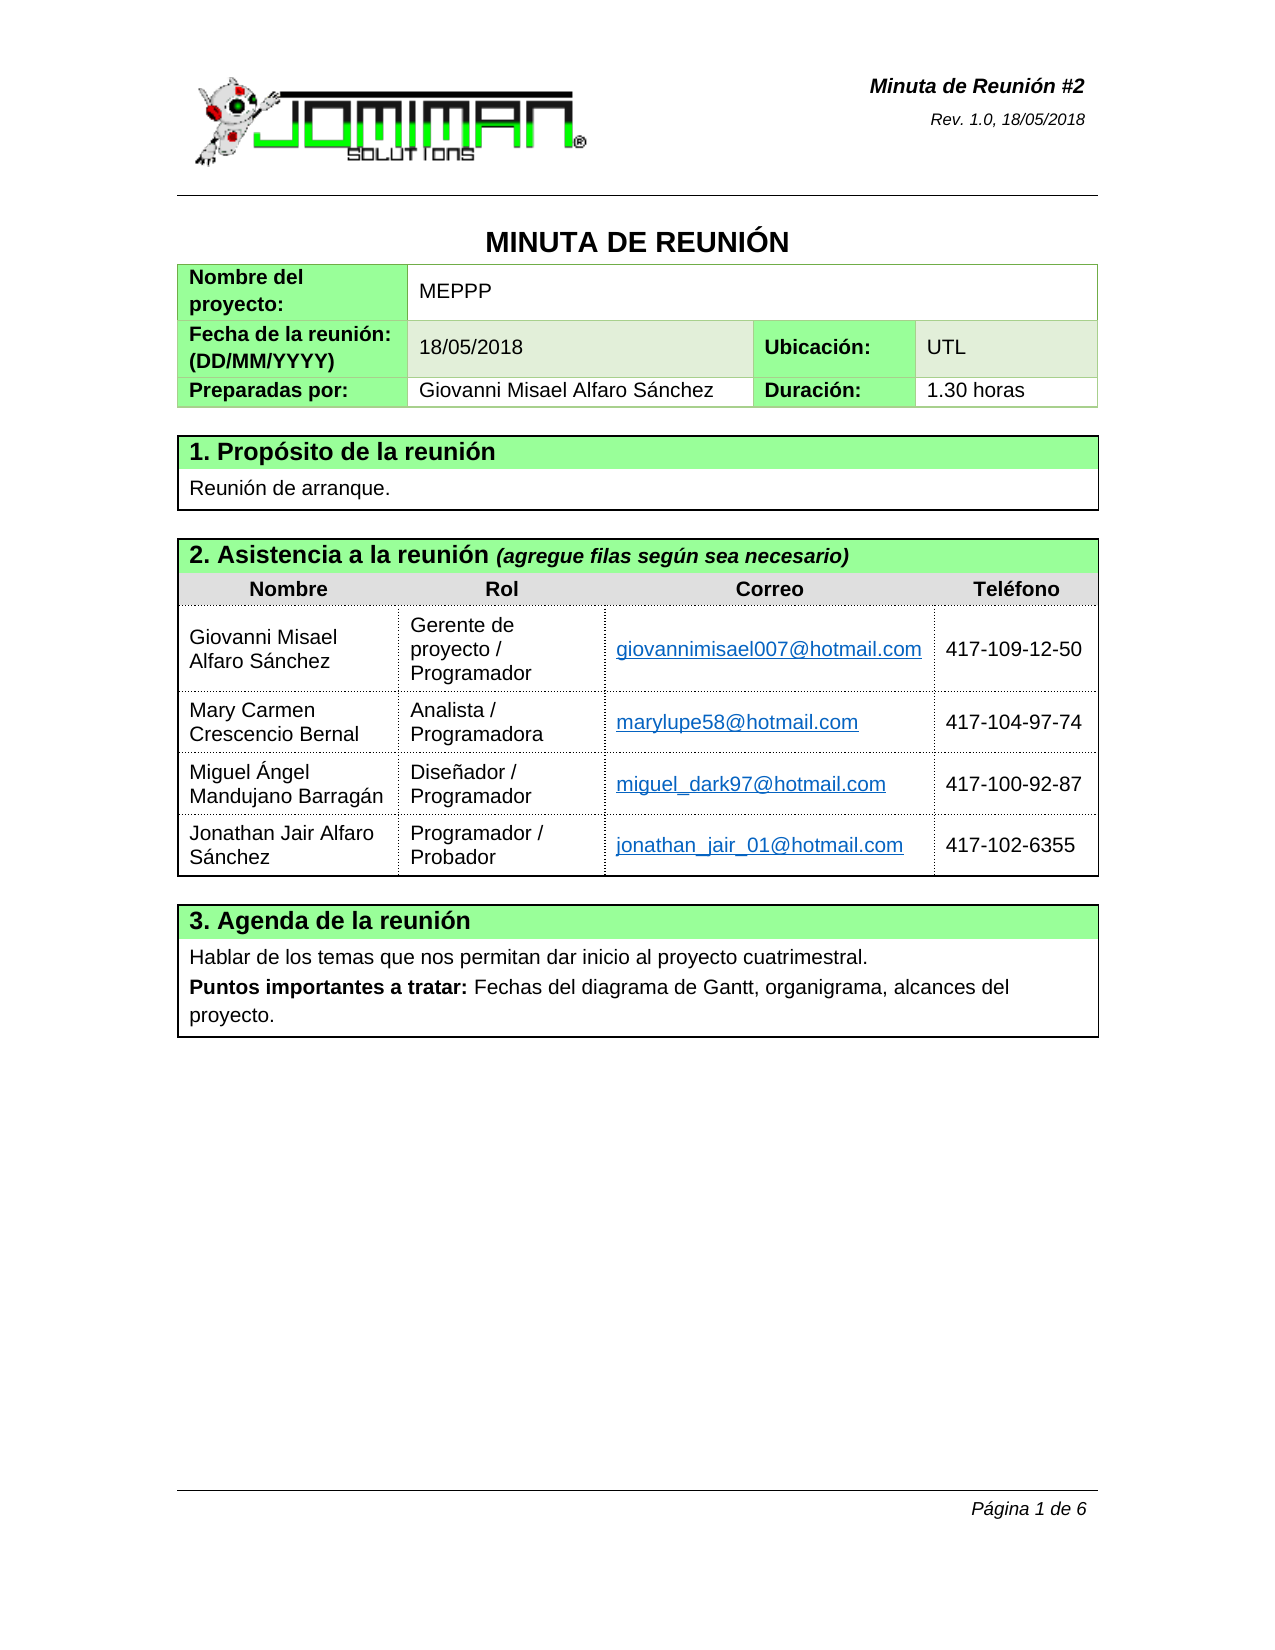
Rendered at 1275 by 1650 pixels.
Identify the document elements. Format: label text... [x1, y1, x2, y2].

table_header 1. Propósito de la reunión [179, 437, 1098, 469]
table_cell Diseñador / Programador [399, 752, 605, 814]
table_cell Correo [605, 573, 934, 605]
table_cell Preparadas por: [178, 378, 407, 406]
table_cell Teléfono [934, 573, 1098, 605]
table_cell marylupe58@hotmail.com [605, 691, 934, 752]
table_cell 18/05/2018 [408, 321, 753, 377]
table_cell Nombre [179, 573, 399, 605]
table_cell Mary Carmen Crescencio Bernal [179, 691, 399, 752]
table_cell Analista / Programadora [399, 691, 605, 752]
table_cell Fecha de la reunión: (DD/MM/YYYY) [178, 321, 407, 377]
table_cell jonathan_jair_01@hotmail.com [605, 814, 934, 875]
table_header Nombre del proyecto: [178, 265, 407, 320]
subtitle Minuta de reunión [177, 225, 1098, 259]
table_cell Reunión de arranque. [179, 470, 1098, 509]
table_cell Programador / Probador [399, 814, 605, 875]
table_cell Ubicación: [754, 321, 915, 377]
table_header MEPPP [408, 265, 1097, 320]
table_cell Miguel Ángel Mandujano Barragán [179, 752, 399, 814]
table_cell Giovanni Misael Alfaro Sánchez [179, 605, 399, 691]
table_header 3. Agenda de la reunión [179, 906, 1098, 939]
table_cell 417-104-97-74 [934, 691, 1098, 752]
table_cell giovannimisael007@hotmail.com [605, 605, 934, 691]
table_cell Duración: [754, 378, 915, 406]
table_cell Jonathan Jair Alfaro Sánchez [179, 814, 399, 875]
table_cell Gerente de proyecto / Programador [399, 605, 605, 691]
table_cell 417-100-92-87 [934, 752, 1098, 814]
picture [188, 73, 604, 167]
table_cell miguel_dark97@hotmail.com [605, 752, 934, 814]
table_cell Giovanni Misael Alfaro Sánchez [408, 378, 753, 406]
table_header 2. Asistencia a la reunión (agregue filas según sea necesario) [179, 540, 1098, 573]
table_cell 417-102-6355 [934, 814, 1098, 875]
table_cell UTL [916, 321, 1097, 377]
table_cell 417-109-12-50 [934, 605, 1098, 691]
table_cell 1.30 horas [916, 378, 1097, 406]
table_cell Hablar de los temas que nos permitan dar inicio al proyecto cuatrimestral. Puntos importantes a tratar: Fechas del diagrama de Gantt, organigrama, alcances del proyecto. [179, 939, 1098, 1036]
table_cell Rol [399, 573, 605, 605]
